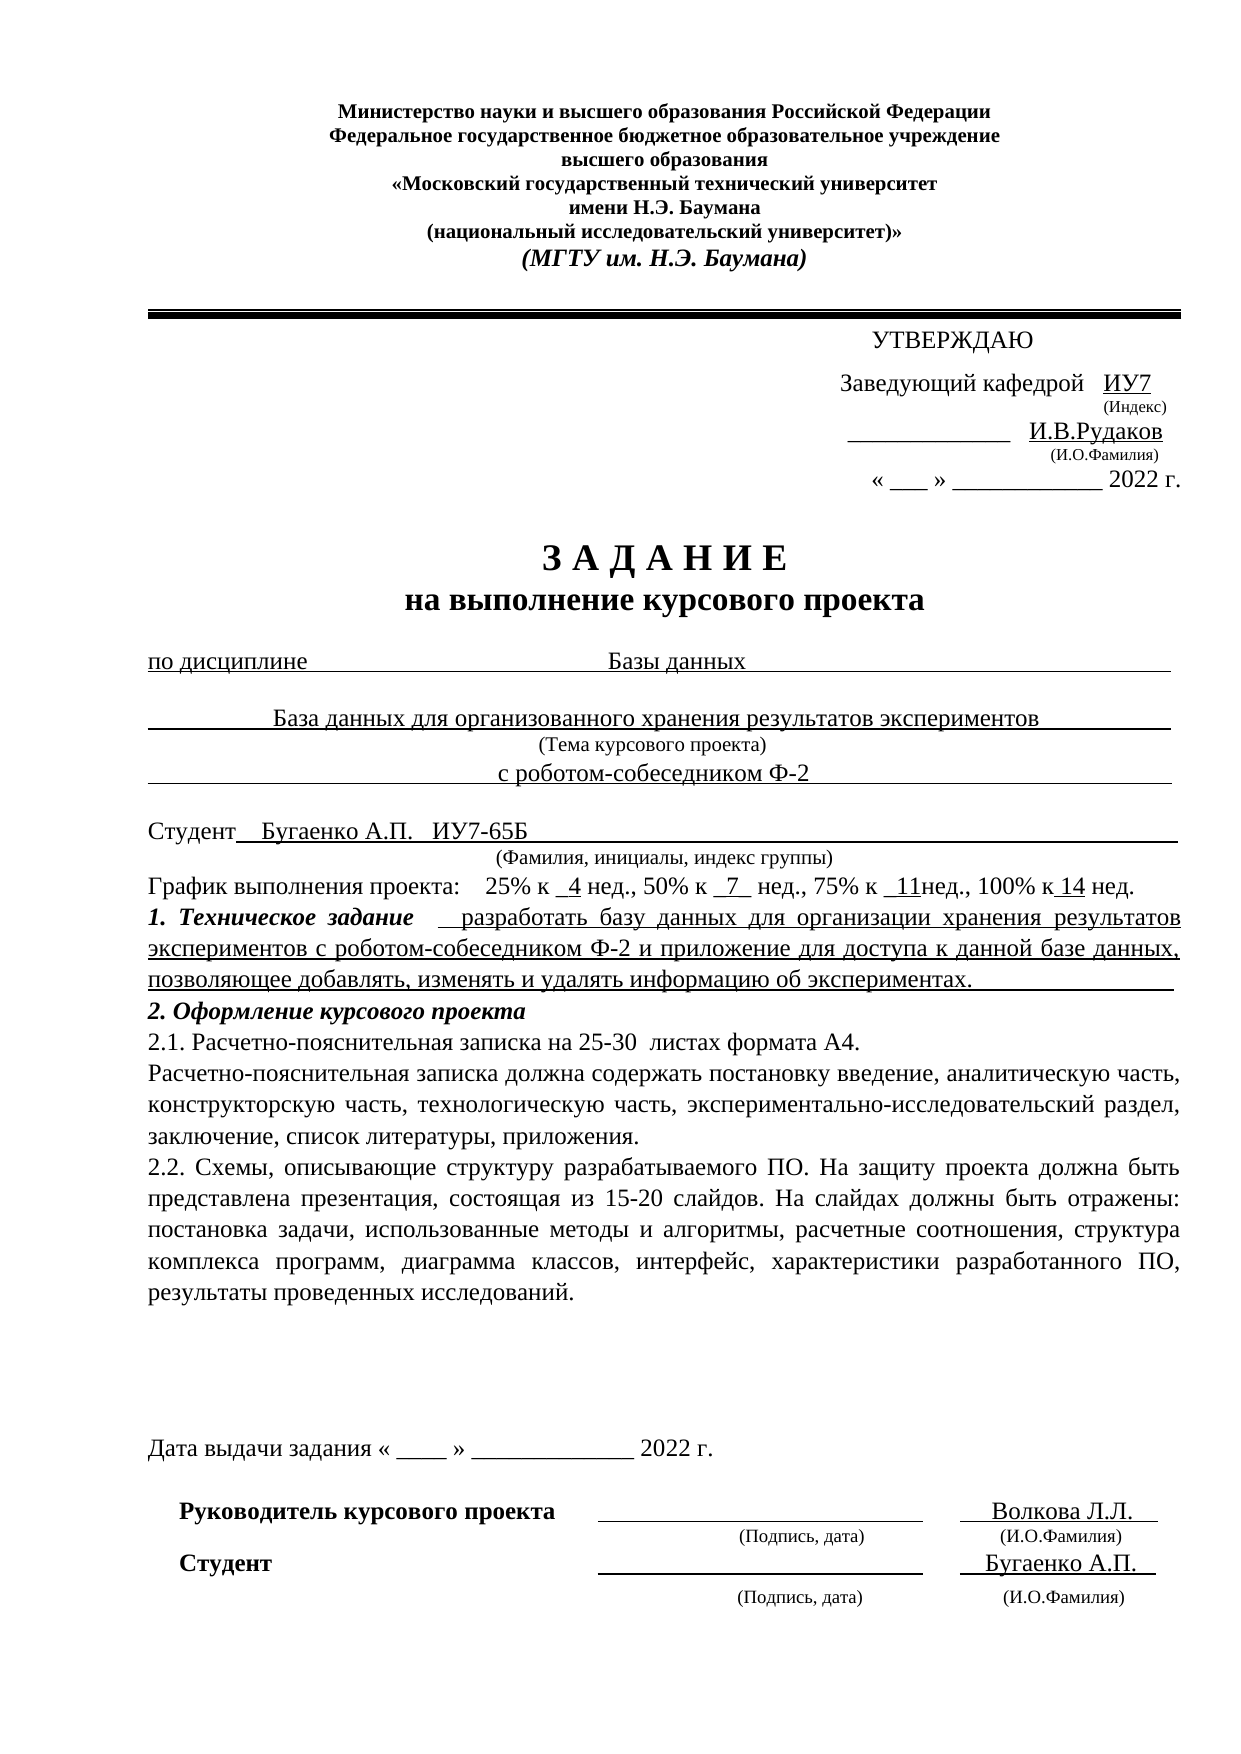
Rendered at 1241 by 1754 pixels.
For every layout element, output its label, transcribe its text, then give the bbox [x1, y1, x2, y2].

text имени Н.Э. Баумана [148, 195, 1181, 219]
text 2.2. Схемы, описывающие структуру разрабатываемого ПО. На защиту проекта должна быть представлена презентация, состоящая из 15-20 слайдов. На слайдах должны быть отражены: постановка задачи, использованные методы и алгоритмы, расчетные соотношения, структура комплекса программ, диаграмма классов, интерфейс, характеристики разработанного ПО, результаты проведенных исследований. [148, 1150, 1181, 1307]
text Дата выдачи задания « ____ » _____________ 2022 г. [148, 1432, 1181, 1463]
text высшего образования [148, 147, 1181, 171]
text 2.1. Расчетно-пояснительная записка на 25-30 листах формата А4. [148, 1025, 1181, 1057]
text (Фамилия, инициалы, индекс группы) [148, 845, 1181, 869]
text Студент Бугаенко А.П. ИУ7-65Б [148, 816, 1181, 845]
text Студент Бугаенко А.П. [148, 1547, 1181, 1578]
text с роботом-собеседником Ф-2 [148, 756, 1181, 787]
text (МГТУ им. Н.Э. Баумана) [148, 243, 1181, 272]
text УТВЕРЖДАЮ [148, 325, 1033, 354]
text (И.О.Фамилия) [148, 445, 1181, 464]
text График выполнения проекта: 25% к _4 нед., 50% к _7_ нед., 75% к _11нед., 100% к 14 нед. [148, 869, 1181, 900]
text База данных для организованного хранения результатов экспериментов [148, 703, 1181, 732]
text _____________ И.В.Рудаков [148, 416, 1181, 445]
text Заведующий кафедрой ИУ7 [148, 368, 1181, 397]
text (Индекс) [148, 397, 1167, 416]
text 1. Техническое задание разработать базу данных для организации хранения результатов экспериментов с роботом-собеседником Ф-2 и приложение для доступа к данной базе данных, позволяющее добавлять, изменять и удалять информацию об экспериментах. [148, 900, 1181, 994]
text 2. Оформление курсового проекта [148, 994, 1181, 1025]
text на выполнение курсового проекта [148, 579, 1181, 617]
text (Подпись, дата) (И.О.Фамилия) [148, 1525, 1122, 1547]
text « ___ » ____________ 2022 г. [148, 464, 1181, 493]
text по дисциплине Базы данных [148, 646, 1181, 675]
text (Подпись, дата) (И.О.Фамилия) [148, 1578, 1181, 1609]
text «Московский государственный технический университет [148, 171, 1181, 195]
text Федеральное государственное бюджетное образовательное учреждение [148, 123, 1181, 147]
text Министерство науки и высшего образования Российской Федерации [148, 99, 1181, 123]
text Руководитель курсового проекта Волкова Л.Л. [148, 1494, 1181, 1525]
text Расчетно-пояснительная записка должна содержать постановку введение, аналитическую часть, конструкторскую часть, технологическую часть, экспериментально-исследовательский раздел, заключение, список литературы, приложения. [148, 1057, 1181, 1150]
text (Тема курсового проекта) [148, 732, 1181, 756]
text (национальный исследовательский университет)» [148, 219, 1181, 243]
text ЗАДАНИЕ [148, 536, 1181, 579]
